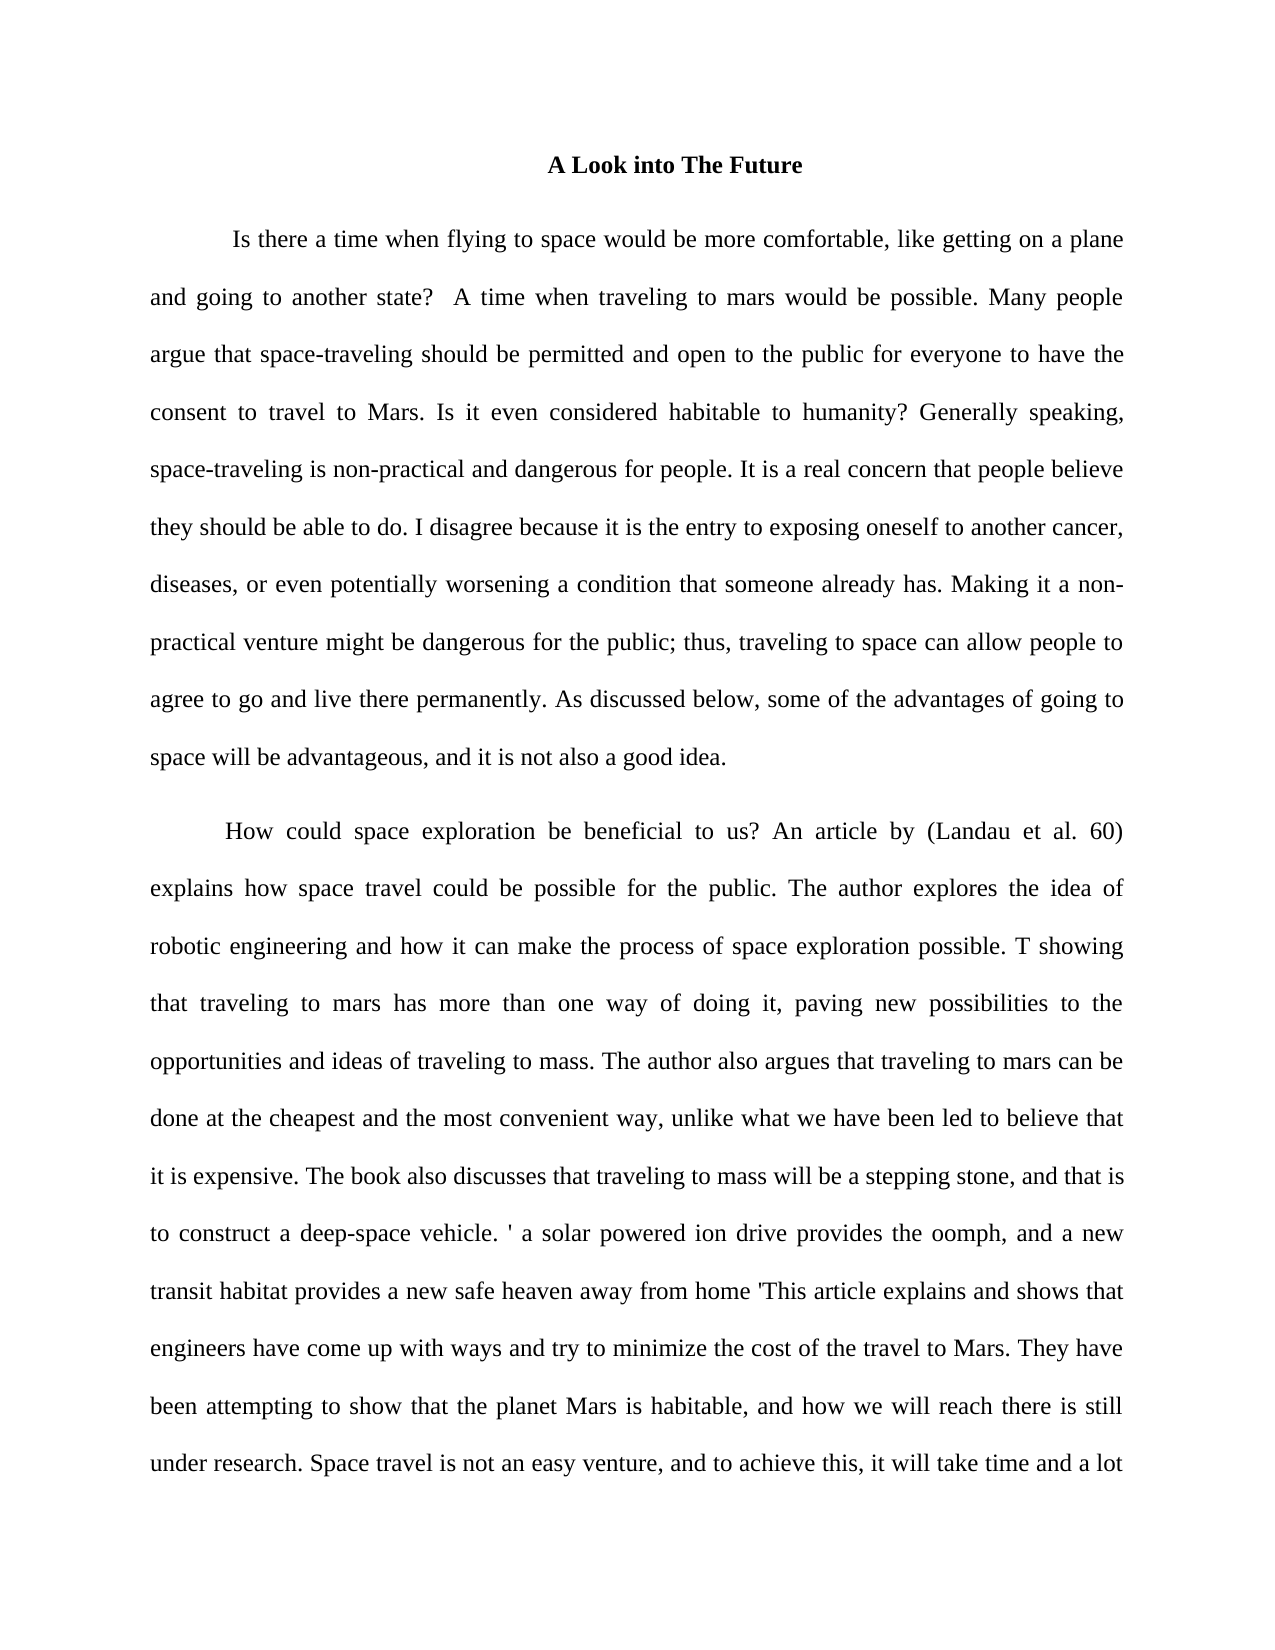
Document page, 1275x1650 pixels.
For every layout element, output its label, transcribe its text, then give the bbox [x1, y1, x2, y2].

text A Look into The Future [150, 150, 1125, 179]
text Is there a time when flying to space would be more comfortable, like getting on a plane and going to another state? A time when traveling to mars would be possible. Many people argue that space-traveling should be permitted and open to the public for everyone to have the consent to travel to Mars. Is it even considered habitable to humanity? Generally speaking, space-traveling is non-practical and dangerous for people. It is a real concern that people believe they should be able to do. I disagree because it is the entry to exposing oneself to another cancer, diseases, or even potentially worsening a condition that someone already has. Making it a non-practical venture might be dangerous for the public; thus, traveling to space can allow people to agree to go and live there permanently. As discussed below, some of the advantages of going to space will be advantageous, and it is not also a good idea. [150, 224, 1125, 770]
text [150, 816, 1125, 1477]
